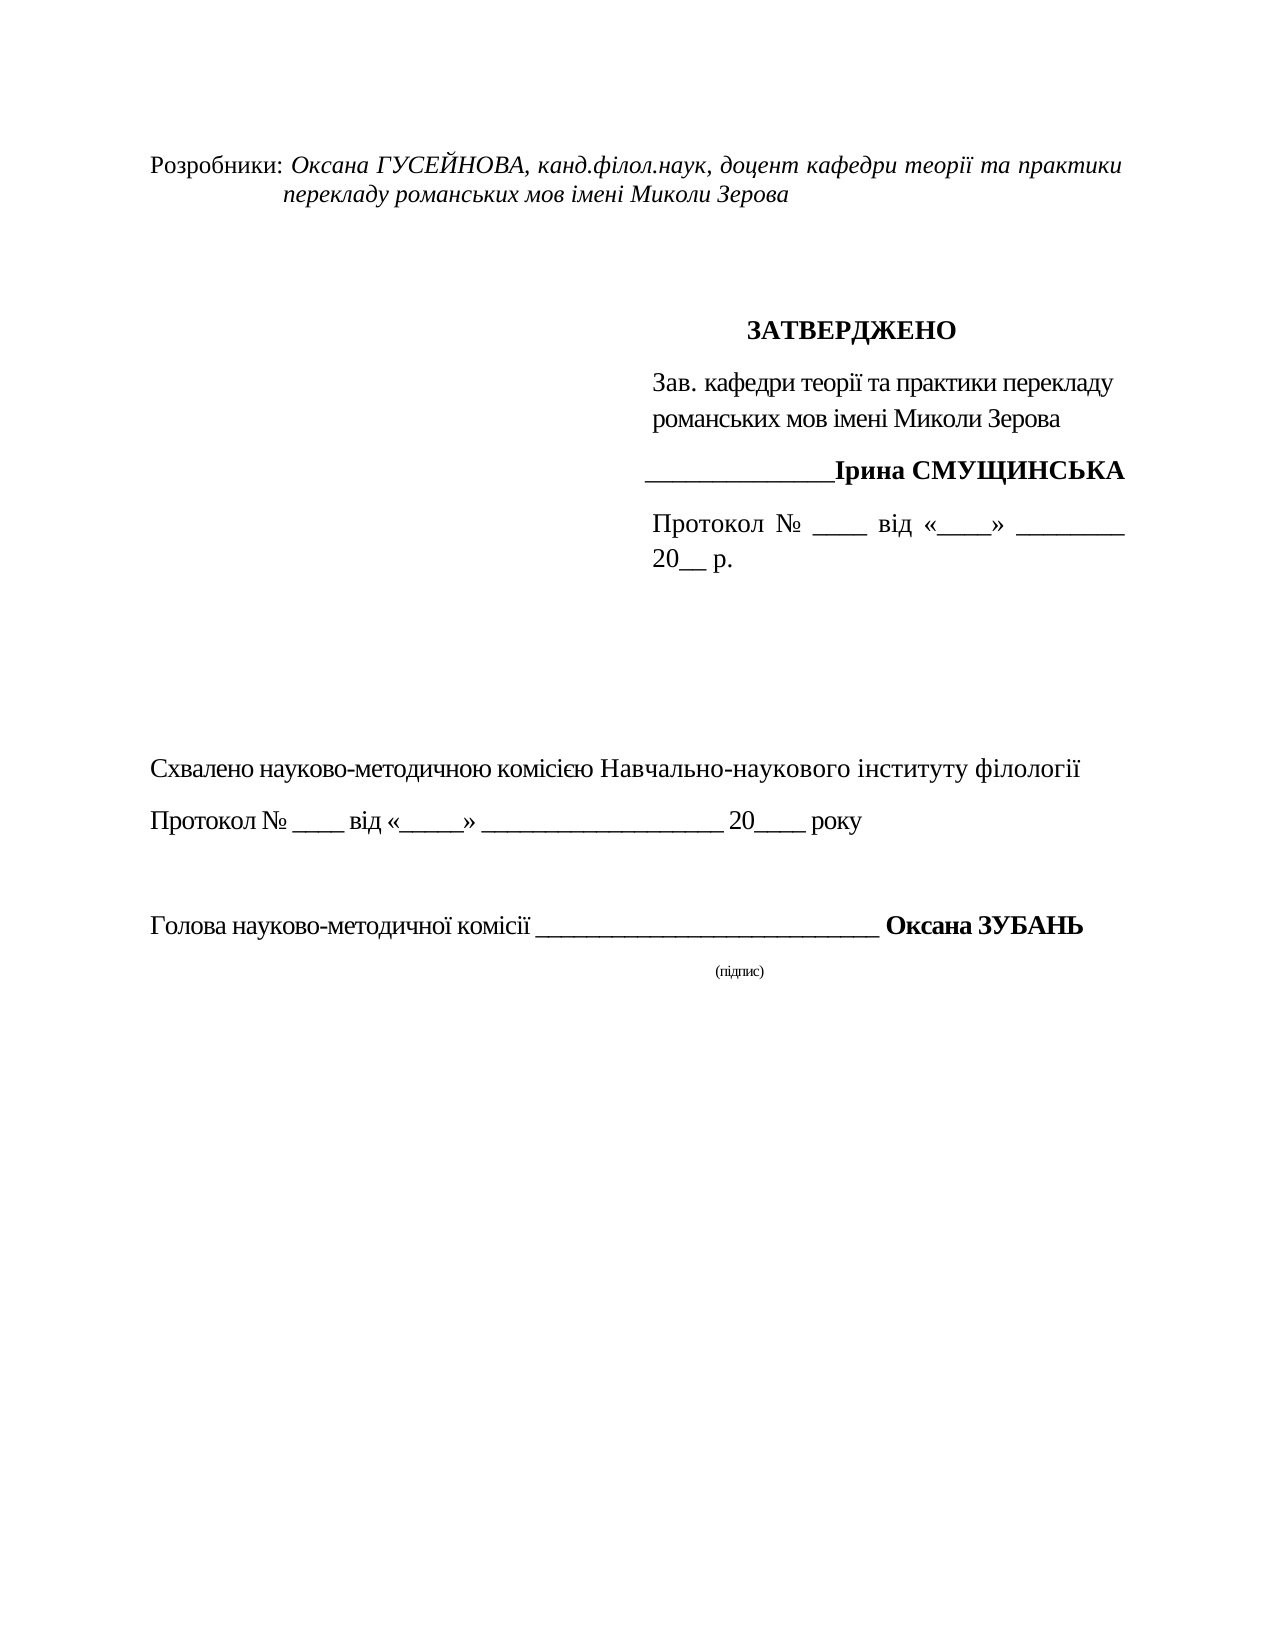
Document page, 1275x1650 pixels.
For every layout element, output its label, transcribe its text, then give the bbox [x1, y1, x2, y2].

text ЗАТВЕРДЖЕНО [578, 314, 1125, 345]
text Схвалено науково-методичною комісією Навчально-наукового інституту філології [150, 752, 1125, 783]
text Зав. кафедри теорії та практики перекладу романських мов імені Миколи Зерова [652, 366, 1125, 433]
text Протокол № ____ від «_____» ___________________ 20____ року [150, 804, 1125, 836]
text Голова науково-методичної комісії ___________________________ Оксана ЗУБАНЬ [150, 909, 1125, 940]
text ______________Ірина СМУЩИНСЬКА [150, 454, 1125, 485]
text Розробники: Оксана ГУСЕЙНОВА, канд.філол.наук, доцент кафедри теорії та практики перекладу романських мов імені Миколи Зерова [150, 150, 1125, 207]
text (підпис) [504, 962, 1125, 993]
text Протокол № ____ від «____» ________ 20__ р. [652, 507, 1125, 573]
